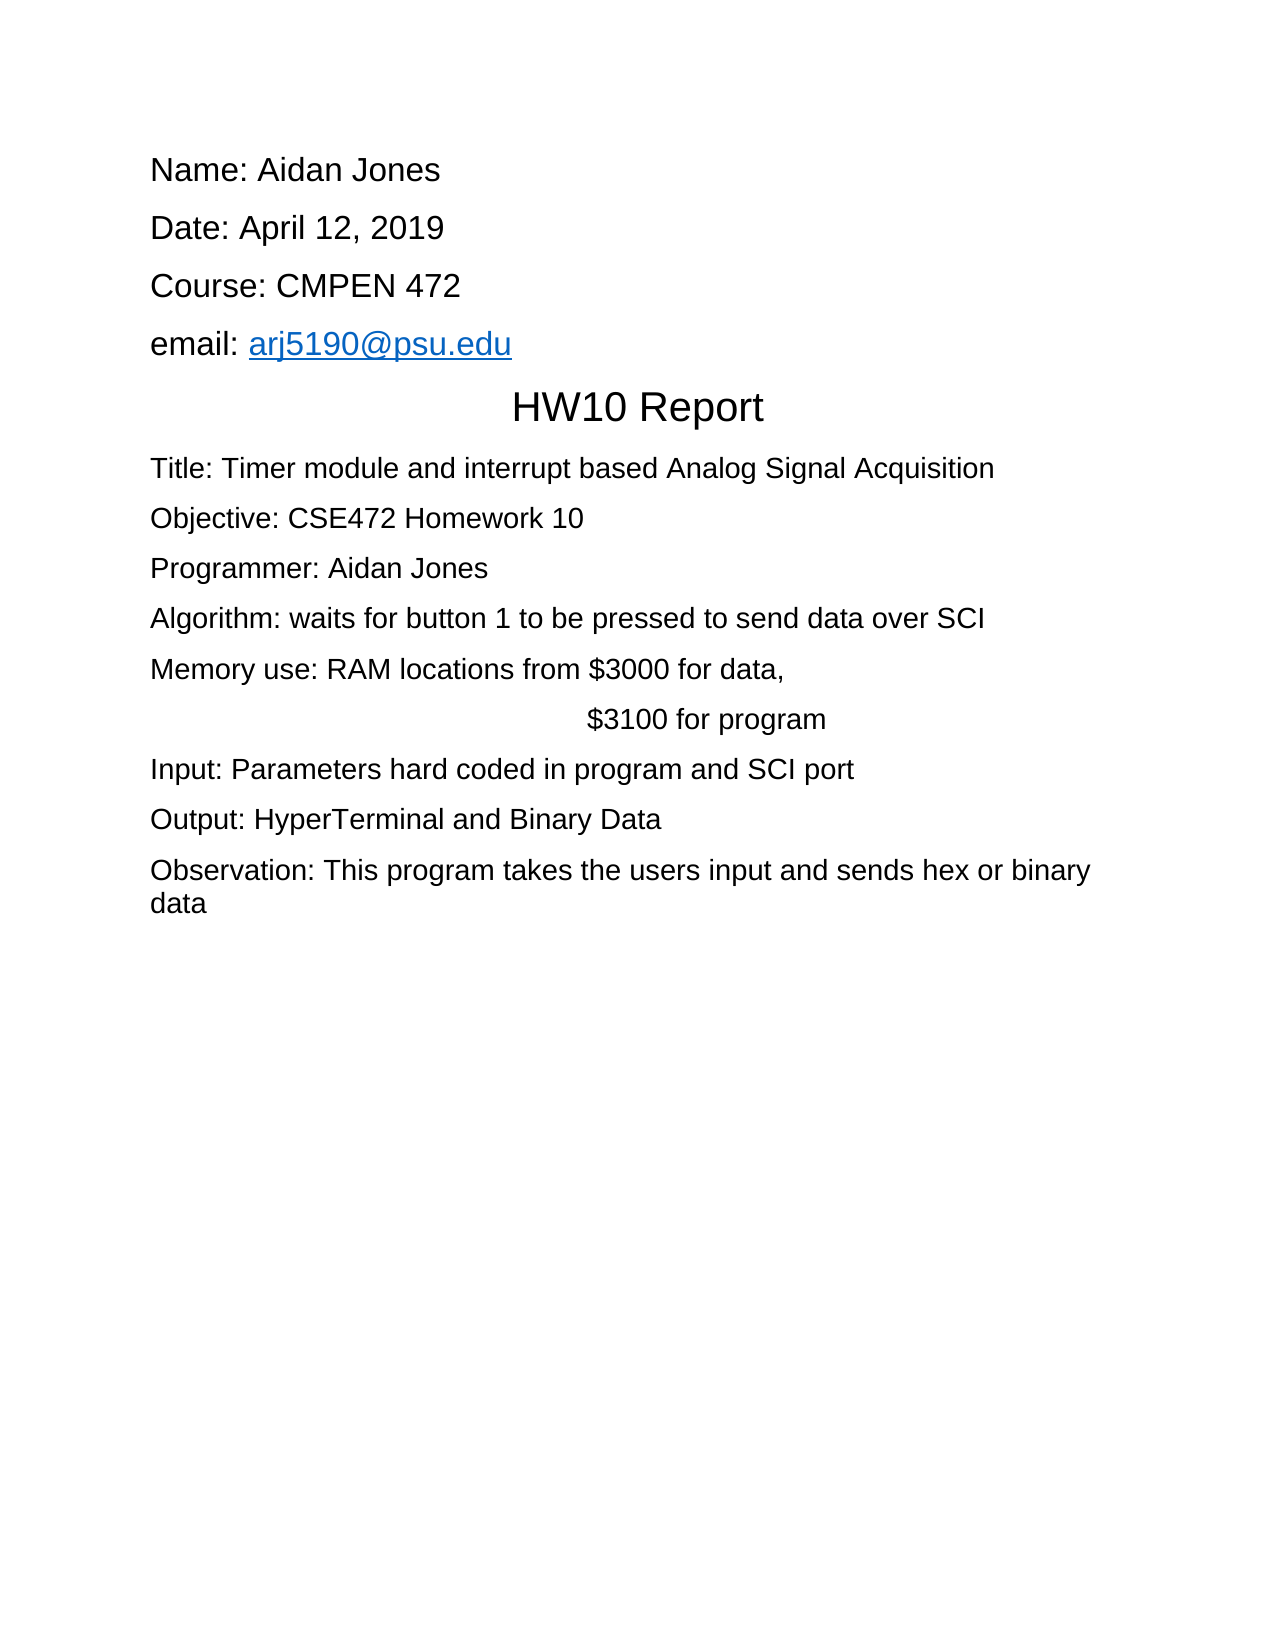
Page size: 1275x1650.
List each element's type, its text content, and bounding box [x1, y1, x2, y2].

text Course: CMPEN 472 [150, 266, 1125, 305]
text Output: HyperTerminal and Binary Data [150, 802, 1125, 836]
text Objective: CSE472 Homework 10 [150, 501, 1125, 534]
text Programmer: Aidan Jones [150, 551, 1125, 585]
text Name: Aidan Jones [150, 150, 1125, 188]
text HW10 Report [150, 382, 1125, 430]
text $3100 for program [150, 702, 1125, 735]
text Memory use: RAM locations from $3000 for data, [150, 652, 1125, 685]
text Date: April 12, 2019 [150, 208, 1125, 247]
text Algorithm: waits for button 1 to be pressed to send data over SCI [150, 601, 1125, 635]
text Title: Timer module and interrupt based Analog Signal Acquisition [150, 451, 1125, 484]
text Observation: This program takes the users input and sends hex or binary data [150, 852, 1125, 919]
text email: arj5190@psu.edu [150, 324, 1125, 363]
text Input: Parameters hard coded in program and SCI port [150, 752, 1125, 786]
